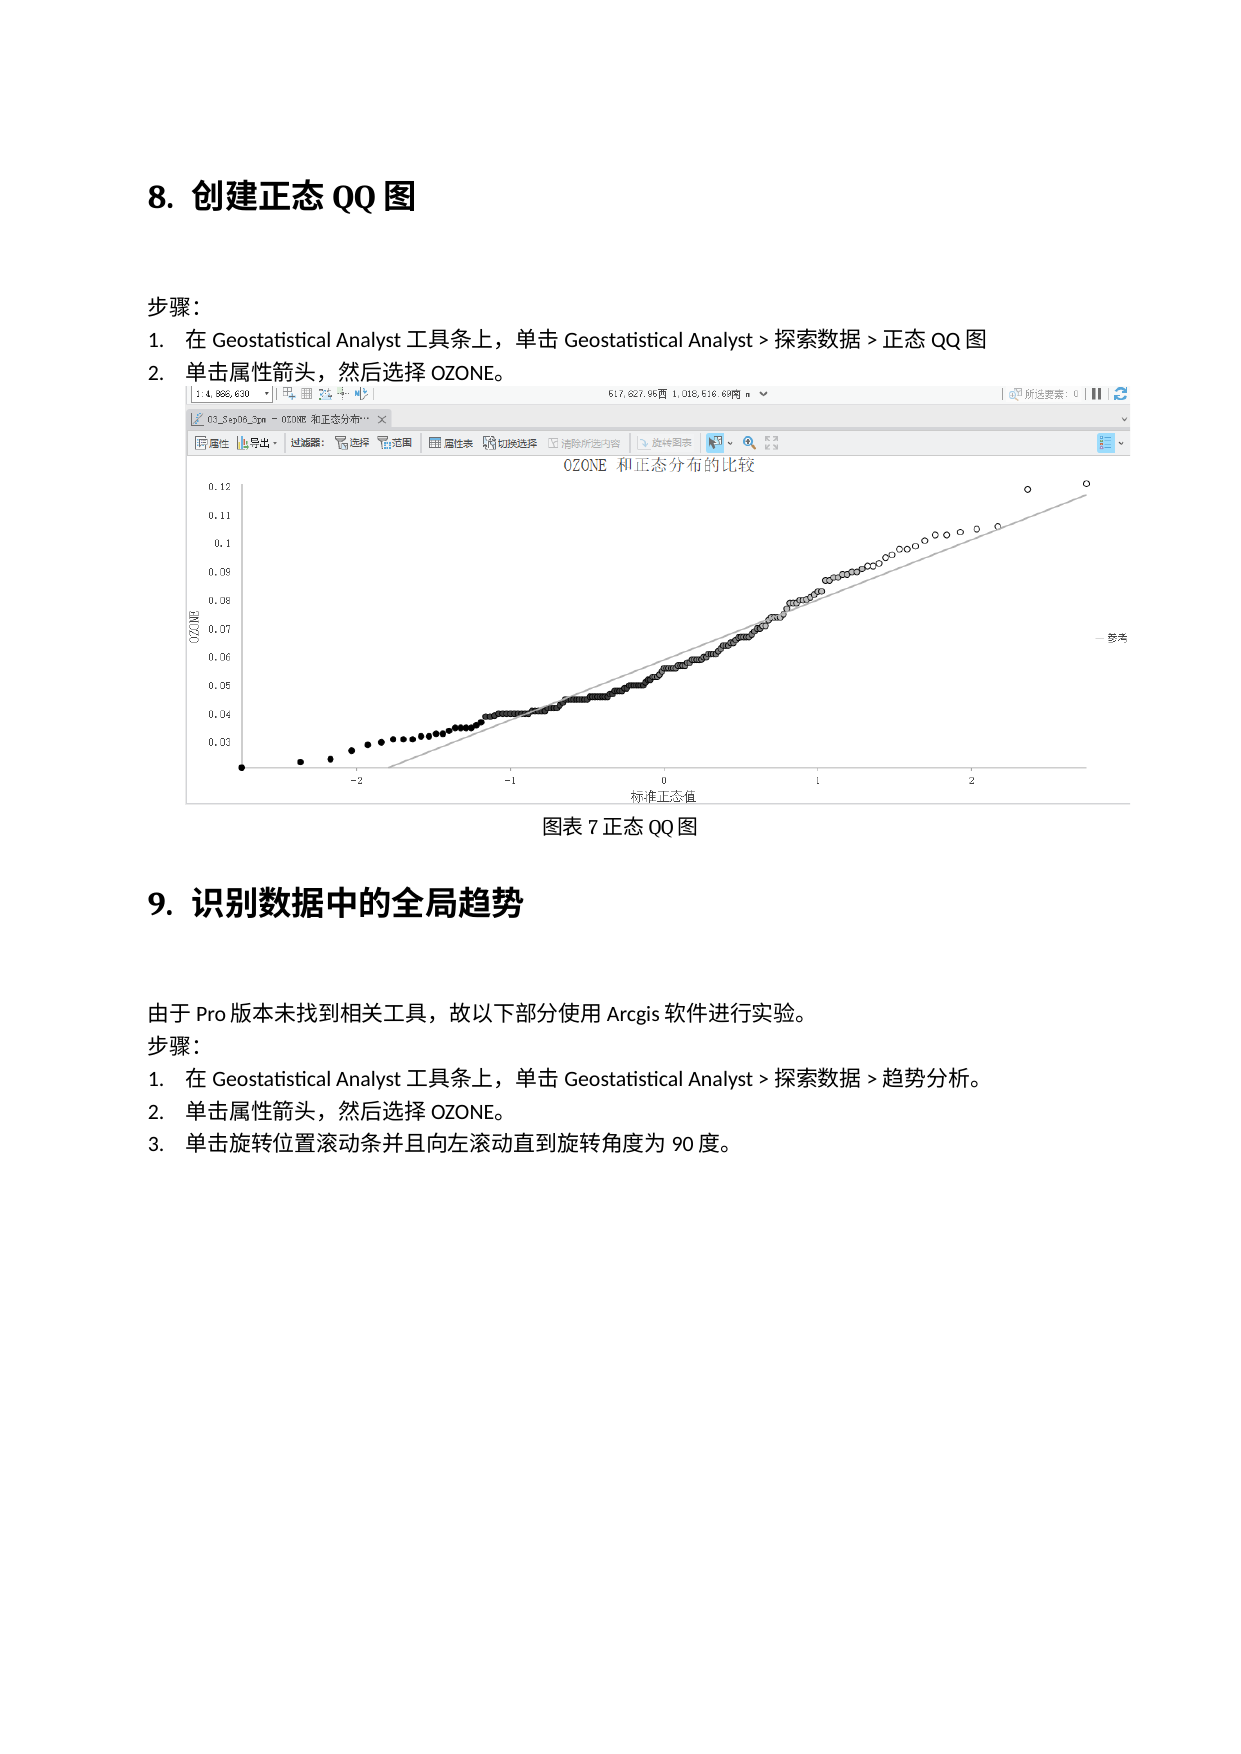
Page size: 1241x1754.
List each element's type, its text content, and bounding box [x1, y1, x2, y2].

text 图表 7 正态QQ图 [148, 809, 1092, 842]
list 在 Geostatistical Analyst 工具条上，单击 Geostatistical Analyst > 探索数据 > 正态 QQ 图 [148, 322, 1092, 354]
text 步骤： [148, 1028, 1092, 1061]
list 单击属性箭头，然后选择 OZONE。 [148, 354, 1092, 387]
subtitle 识别数据中的全局趋势 [148, 869, 1092, 934]
list 在 Geostatistical Analyst 工具条上，单击 Geostatistical Analyst > 探索数据 > 趋势分析。 [148, 1061, 1092, 1093]
text 步骤： [148, 289, 1092, 322]
text 由于Pro版本未找到相关工具，故以下部分使用Arcgis软件进行实验。 [148, 996, 1092, 1028]
list 单击属性箭头，然后选择 OZONE。 [148, 1093, 1092, 1126]
list 单击旋转位置滚动条并且向左滚动直到旋转角度为 90 度。 [148, 1126, 1092, 1158]
picture [185, 386, 1130, 805]
subtitle 创建正态 QQ 图 [148, 162, 1092, 227]
